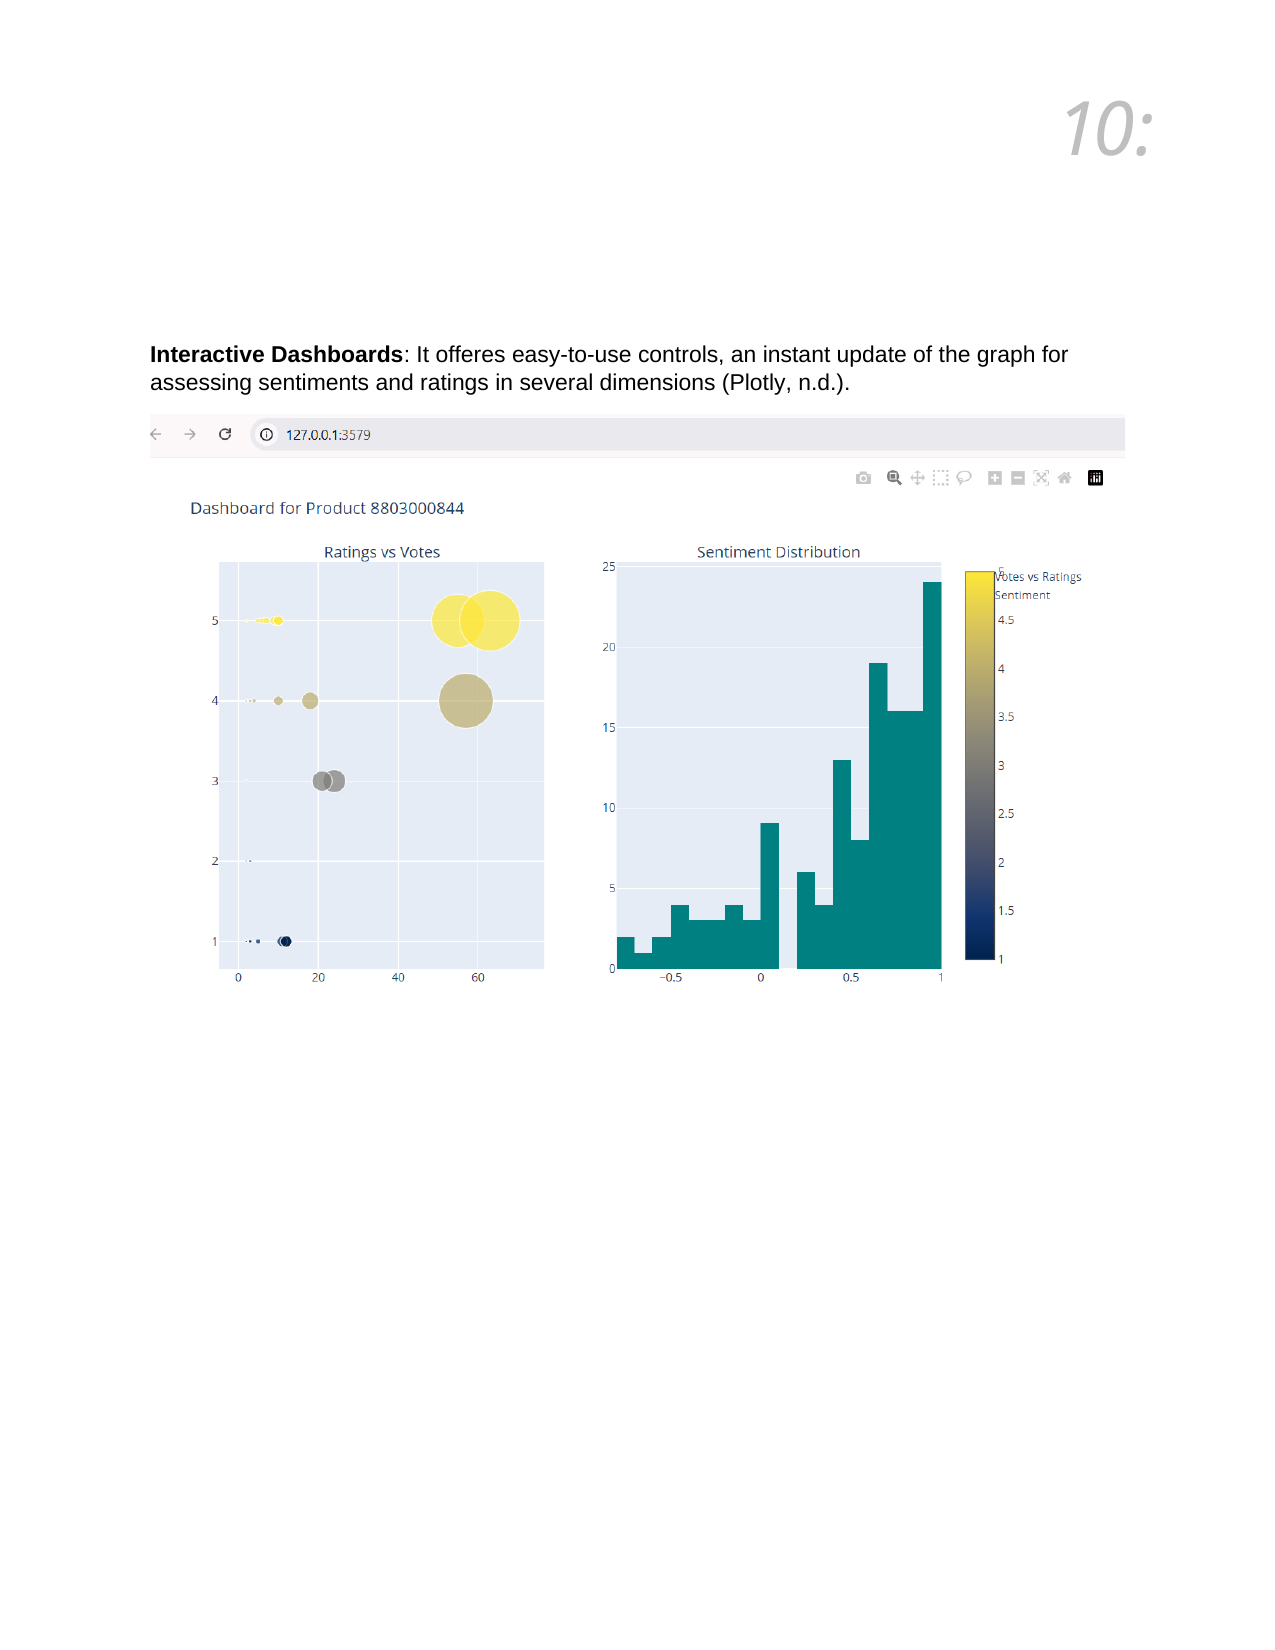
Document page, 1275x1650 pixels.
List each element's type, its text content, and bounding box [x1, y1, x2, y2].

picture [150, 414, 1125, 1012]
text Interactive Dashboards: It offeres easy-to-use controls, an instant update of the graph for assessing sentiments and ratings in several dimensions (Plotly, n.d.). [150, 341, 1125, 395]
